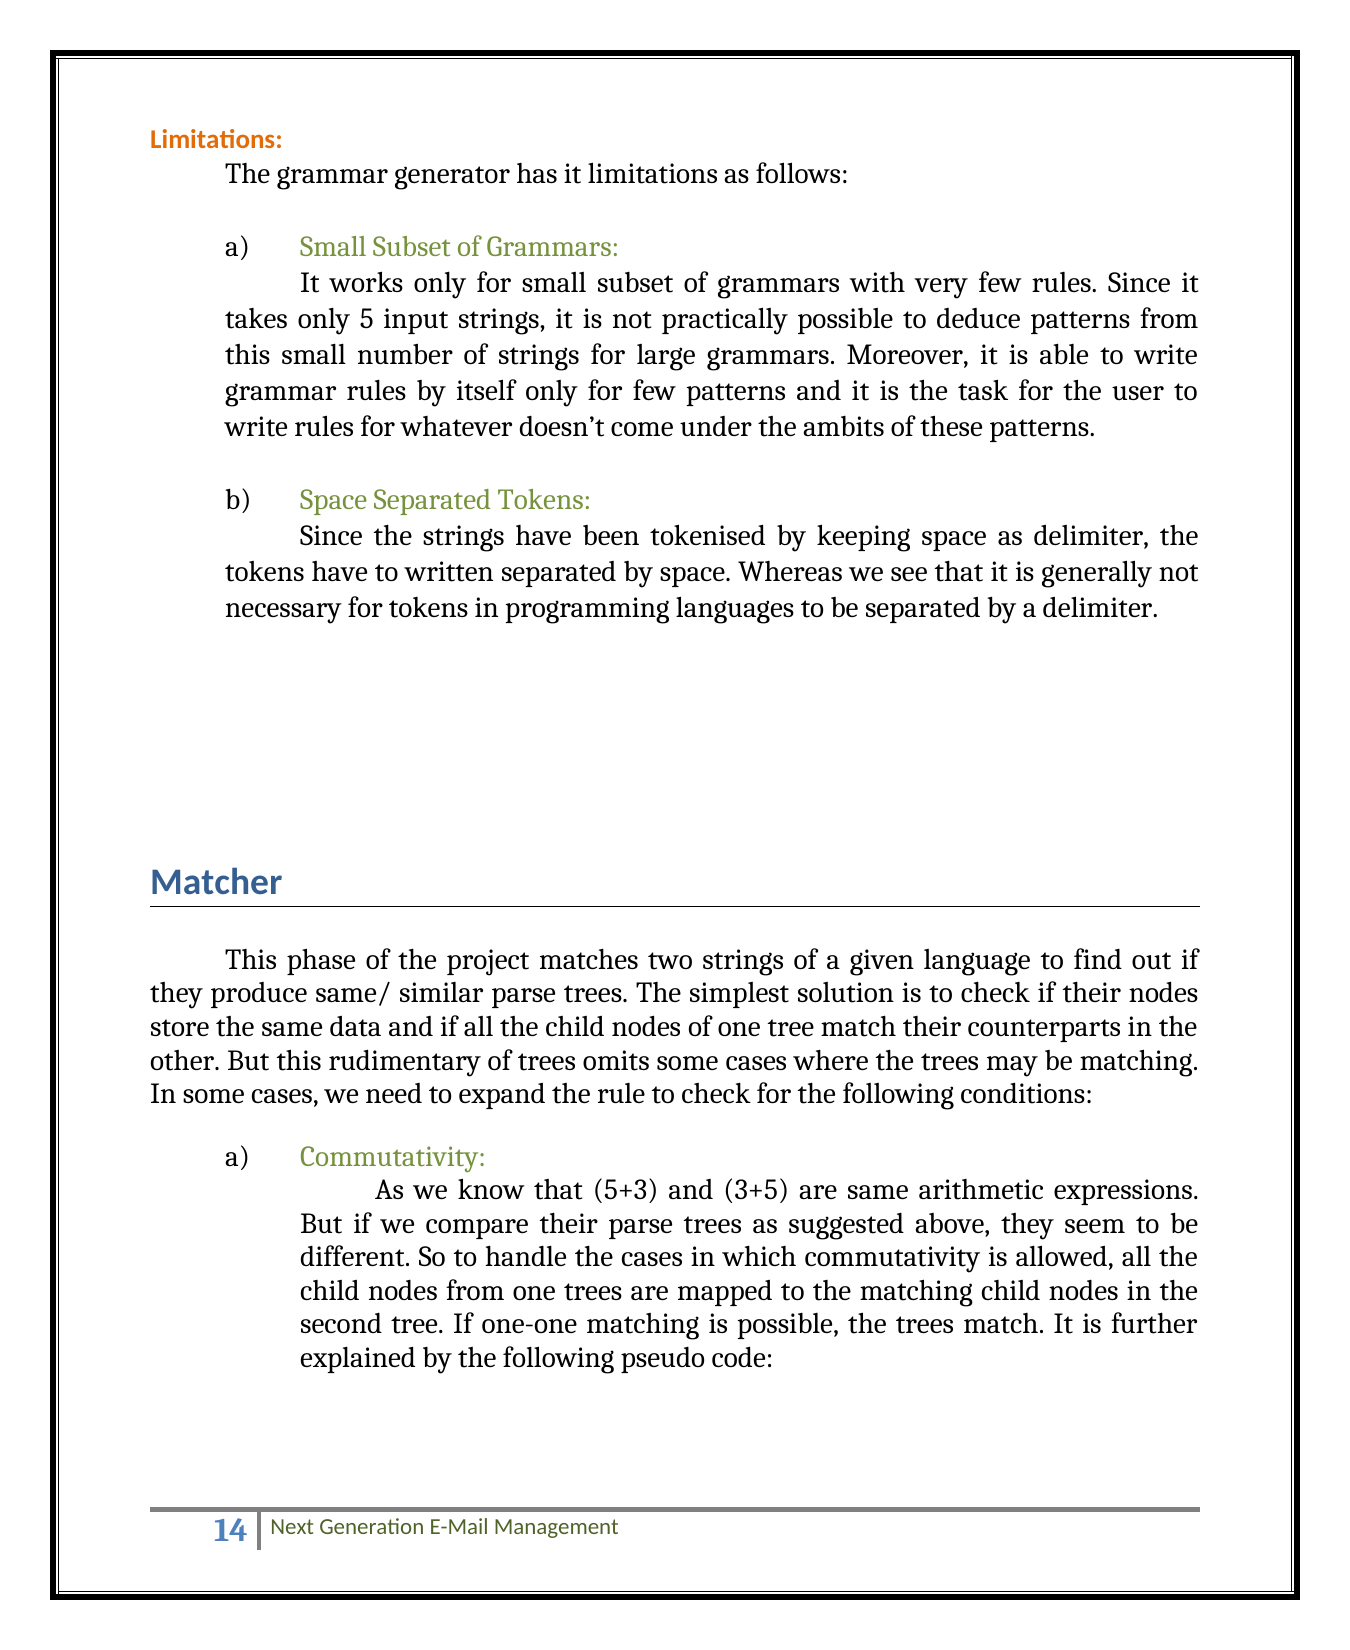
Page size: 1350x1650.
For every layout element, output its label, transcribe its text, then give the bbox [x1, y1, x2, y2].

text Since the strings have been tokenised by keeping space as delimiter, the tokens have to written separated by space. Whereas we see that it is generally not necessary for tokens in programming languages to be separated by a delimiter. [225, 519, 1200, 625]
text The grammar generator has it limitations as follows: [150, 157, 1200, 191]
list Commutativity: [225, 1140, 1200, 1173]
list As we know that (5+3) and (3+5) are same arithmetic expressions. But if we compare their parse trees as suggested above, they seem to be different. So to handle the cases in which commutativity is allowed, all the child nodes from one trees are mapped to the matching child nodes in the second tree. If one-one matching is possible, the trees match. It is further explained by the following pseudo code: [300, 1173, 1200, 1375]
text Limitations: [150, 122, 1200, 155]
text b) Space Separated Tokens: [225, 483, 1200, 516]
text a) Small Subset of Grammars: [225, 230, 1200, 263]
text It works only for small subset of grammars with very few rules. Since it takes only 5 input strings, it is not practically possible to deduce patterns from this small number of strings for large grammars. Moreover, it is able to write grammar rules by itself only for few patterns and it is the task for the user to write rules for whatever doesn’t come under the ambits of these patterns. [225, 266, 1200, 444]
subtitle Matcher [150, 858, 1200, 906]
text This phase of the project matches two strings of a given language to find out if they produce same/ similar parse trees. The simplest solution is to check if their nodes store the same data and if all the child nodes of one tree match their counterparts in the other. But this rudimentary of trees omits some cases where the trees may be matching. In some cases, we need to expand the rule to check for the following conditions: [150, 943, 1200, 1111]
